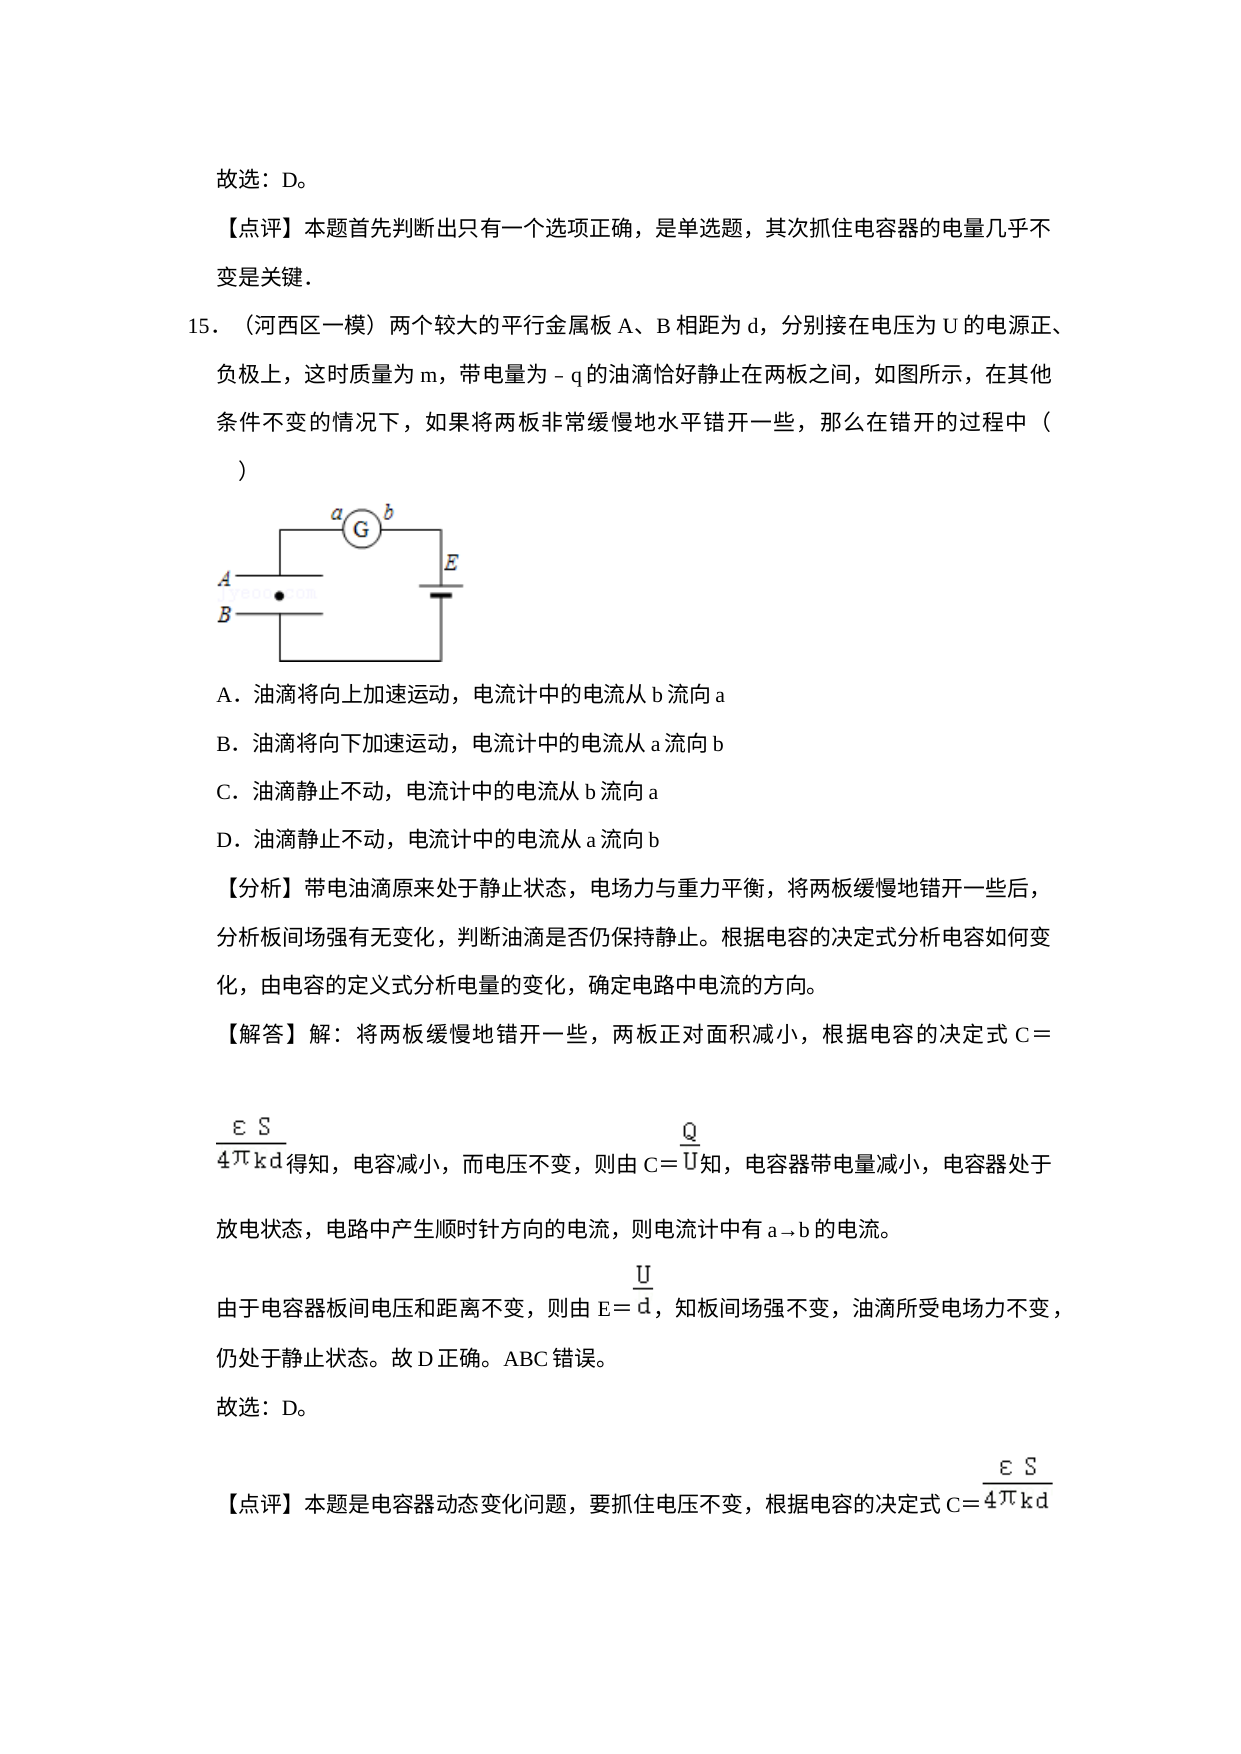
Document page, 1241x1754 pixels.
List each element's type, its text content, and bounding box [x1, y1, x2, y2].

text 15．（河西区一模）两个较大的平行金属板A、B相距为d，分别接在电压为U的电源正、负极上，这时质量为m，带电量为﹣q的油滴恰好静止在两板之间，如图所示，在其他条件不变的情况下，如果将两板非常缓慢地水平错开一些，那么在错开的过程中（ ） [187, 307, 1053, 486]
text D．油滴静止不动，电流计中的电流从a流向b [187, 822, 1053, 854]
picture [982, 1453, 1053, 1513]
text 由于电容器板间电压和距离不变，则由E＝，知板间场强不变，油滴所受电场力不变，仍处于静止状态。故D正确。ABC错误。 [216, 1259, 1053, 1373]
text B．油滴将向下加速运动，电流计中的电流从a流向b [187, 725, 1053, 758]
text 【分析】带电油滴原来处于静止状态，电场力与重力平衡，将两板缓慢地错开一些后，分析板间场强有无变化，判断油滴是否仍保持静止。根据电容的决定式分析电容如何变化，由电容的定义式分析电量的变化，确定电路中电流的方向。 [216, 870, 1053, 1000]
picture [216, 1113, 287, 1173]
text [216, 1437, 1053, 1535]
text 故选：D。 [216, 162, 1053, 194]
picture [632, 1261, 654, 1317]
picture [679, 1118, 701, 1173]
text 【解答】解：将两板缓慢地错开一些，两板正对面积减小，根据电容的决定式C＝得知，电容减小，而电压不变，则由C＝知，电容器带电量减小，电容器处于放电状态，电路中产生顺时针方向的电流，则电流计中有a→b的电流。 [216, 1016, 1053, 1244]
text 故选：D。 [216, 1389, 1053, 1422]
picture [216, 502, 465, 662]
text C．油滴静止不动，电流计中的电流从b流向a [187, 774, 1053, 806]
text A．油滴将向上加速运动，电流计中的电流从b流向a [187, 677, 1053, 709]
text 【点评】本题首先判断出只有一个选项正确，是单选题，其次抓住电容器的电量几乎不变是关键． [216, 210, 1053, 292]
